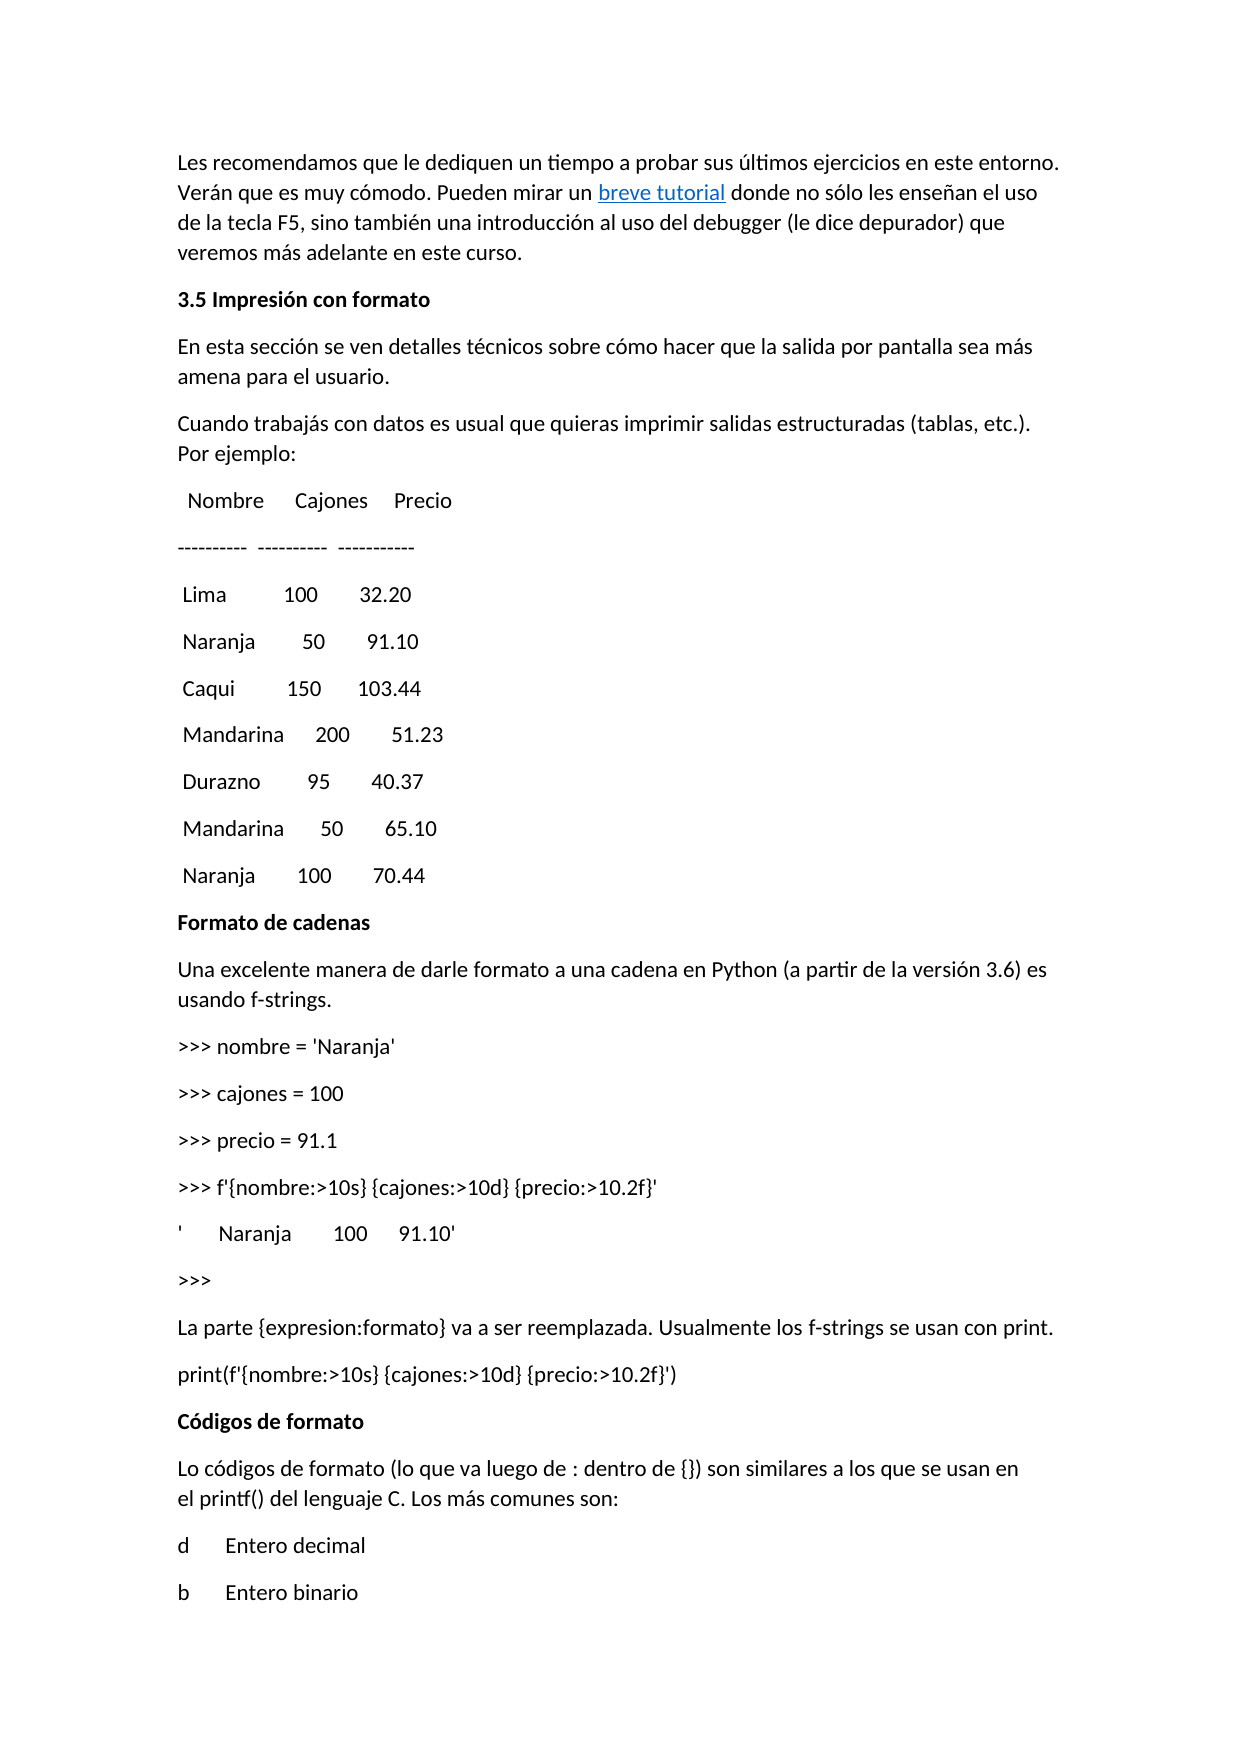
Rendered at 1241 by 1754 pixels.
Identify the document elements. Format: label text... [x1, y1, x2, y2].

text Les recomendamos que le dediquen un tiempo a probar sus últimos ejercicios en este entorno. Verán que es muy cómodo. Pueden mirar un breve tutorial donde no sólo les enseñan el uso de la tecla F5, sino también una introducción al uso del debugger (le dice depurador) que veremos más adelante en este curso. [177, 148, 1063, 266]
text Cuando trabajás con datos es usual que quieras imprimir salidas estructuradas (tablas, etc.). Por ejemplo: [177, 409, 1063, 467]
text ---------- ---------- ----------- [177, 533, 1063, 561]
text >>> nombre = 'Naranja' [177, 1032, 1063, 1060]
text Una excelente manera de darle formato a una cadena en Python (a partir de la versión 3.6) es usando f-strings. [177, 955, 1063, 1013]
text >>> precio = 91.1 [177, 1126, 1063, 1154]
text Lima 100 32.20 [177, 580, 1063, 608]
text print(f'{nombre:>10s} {cajones:>10d} {precio:>10.2f}') [177, 1360, 1063, 1388]
text >>> cajones = 100 [177, 1079, 1063, 1107]
text Caqui 150 103.44 [177, 674, 1063, 702]
text >>> f'{nombre:>10s} {cajones:>10d} {precio:>10.2f}' [177, 1173, 1063, 1201]
text Mandarina 50 65.10 [177, 814, 1063, 842]
text ' Naranja 100 91.10' [177, 1219, 1063, 1247]
text Naranja 100 70.44 [177, 861, 1063, 889]
text b Entero binario [177, 1578, 1063, 1606]
text Durazno 95 40.37 [177, 767, 1063, 795]
text Mandarina 200 51.23 [177, 721, 1063, 748]
text Códigos de formato [177, 1407, 1063, 1435]
text 3.5 Impresión con formato [177, 285, 1063, 313]
text Lo códigos de formato (lo que va luego de : dentro de {}) son similares a los que se usan en el printf() del lenguaje C. Los más comunes son: [177, 1454, 1063, 1512]
text La parte {expresion:formato} va a ser reemplazada. Usualmente los f-strings se usan con print. [177, 1313, 1063, 1341]
text d Entero decimal [177, 1531, 1063, 1559]
text Nombre Cajones Precio [177, 486, 1063, 514]
text >>> [177, 1266, 1063, 1294]
text En esta sección se ven detalles técnicos sobre cómo hacer que la salida por pantalla sea más amena para el usuario. [177, 332, 1063, 390]
text Naranja 50 91.10 [177, 627, 1063, 655]
text Formato de cadenas [177, 908, 1063, 936]
